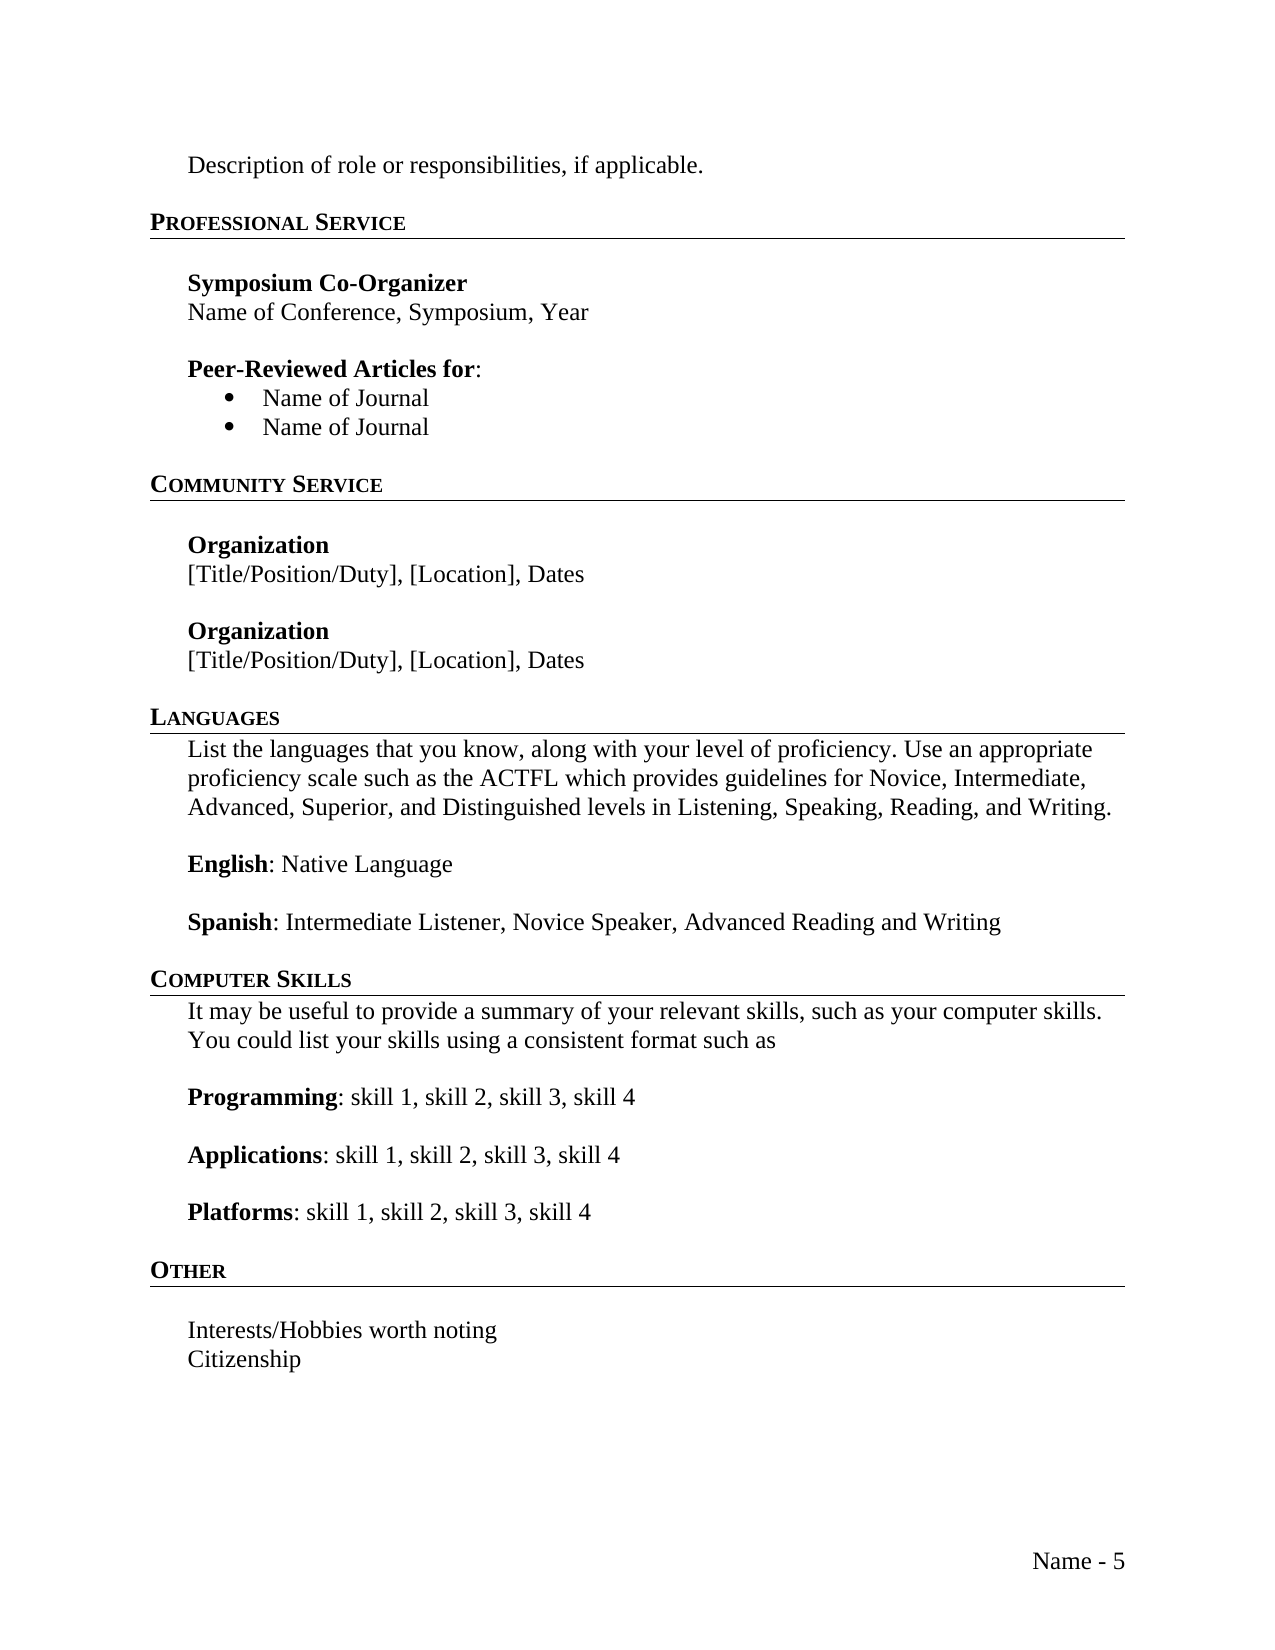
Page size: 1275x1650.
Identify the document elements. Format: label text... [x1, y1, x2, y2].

text Organization [187, 616, 1125, 645]
text Platforms: skill 1, skill 2, skill 3, skill 4 [187, 1197, 1125, 1226]
text Peer-Reviewed Articles for: [187, 354, 1125, 383]
text Organization [187, 530, 1125, 559]
subtitle Computer Skills [150, 964, 1125, 995]
subtitle Professional Service [150, 207, 1125, 238]
subtitle Other [150, 1255, 1125, 1286]
list Name of Journal [225, 412, 1125, 441]
text Citizenship [187, 1344, 1125, 1373]
subtitle Community Service [150, 469, 1125, 500]
text Spanish: Intermediate Listener, Novice Speaker, Advanced and Writing [187, 907, 1125, 936]
text Symposium Co-Organizer [187, 268, 1125, 297]
text Interests/Hobbies worth noting [187, 1316, 1125, 1344]
text [Title/Position/Duty], [Location], Dates [187, 645, 1125, 674]
text Applications: skill 1, skill 2, skill 3, skill 4 [187, 1140, 1125, 1169]
subtitle Languages [150, 702, 1125, 733]
text List the languages that you know, along with your level of proficiency. Use an appropriate proficiency scale such as the ACTFL which provides guidelines for Novice, Intermediate, Advanced, , and Distinguished levels in Listening, Speaking, , and Writing. [187, 734, 1125, 821]
list Name of Journal [225, 383, 1125, 412]
text Programming: skill 1, skill 2, skill 3, skill 4 [187, 1082, 1125, 1111]
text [187, 150, 1125, 179]
text [Title/Position/Duty], [Location], Dates [187, 559, 1125, 587]
text Name of Conference, Symposium, Year [187, 297, 1125, 326]
text English: Native Language [187, 849, 1125, 878]
text It may be useful to provide a summary of your relevant skills, such as your computer skills. You could list your skills using a consistent format such as [187, 996, 1125, 1054]
